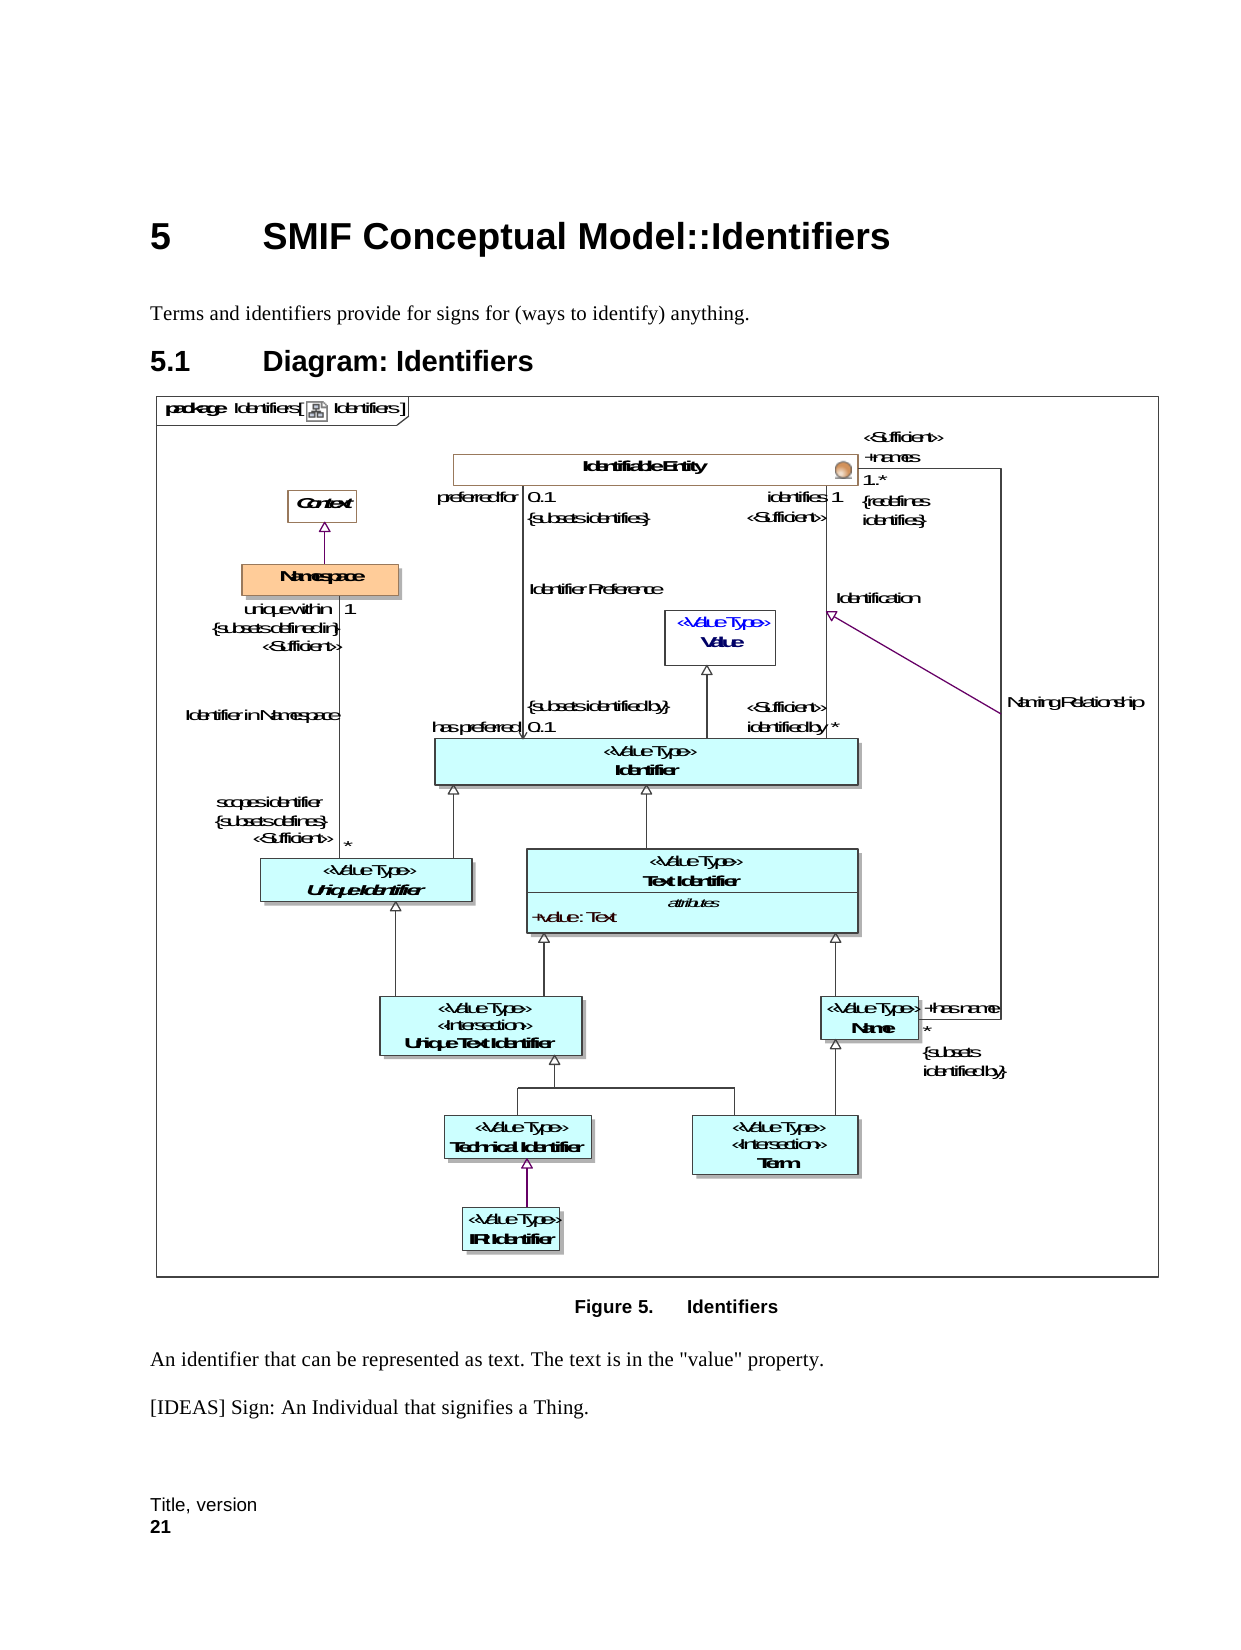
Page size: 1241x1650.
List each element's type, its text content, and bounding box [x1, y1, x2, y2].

text Terms and identifiers provide for signs for (ways to identify) anything. [150, 301, 1165, 325]
list Identifiers [187, 1296, 1165, 1318]
text An identifier that can be represented as text. The text is in the "value" property. [IDEAS] Sign: An Individual that signifies a Thing. [150, 1347, 1165, 1419]
subtitle Diagram: Identifiers [150, 344, 1165, 378]
subtitle SMIF Conceptual Model::Identifiers [150, 214, 1165, 257]
